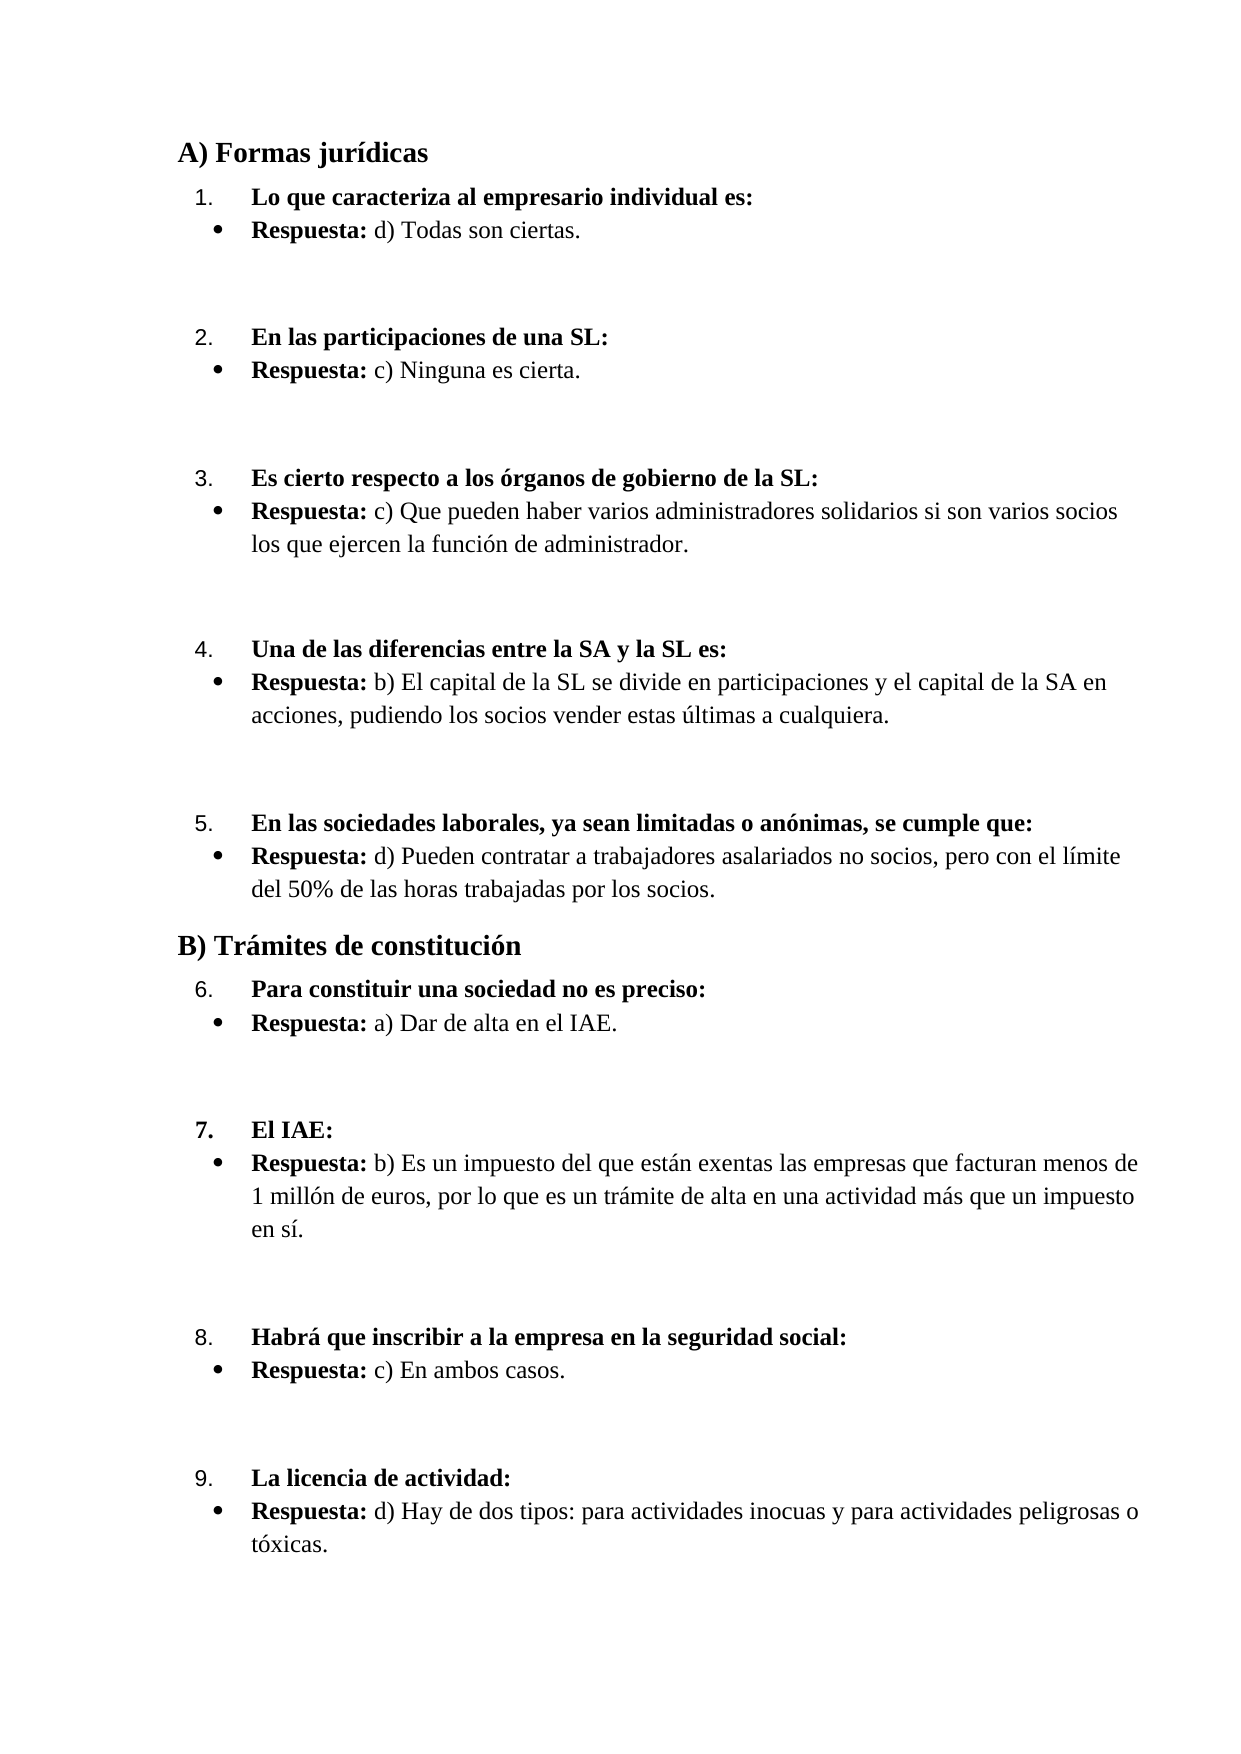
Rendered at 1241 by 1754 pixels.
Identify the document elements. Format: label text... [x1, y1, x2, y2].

list Una de las diferencias entre la SA y la SL es: [213, 634, 1152, 663]
subtitle B) Trámites de constitución [177, 928, 1152, 961]
list Lo que caracteriza al empresario individual es: [213, 182, 1152, 210]
list Respuesta: d) Pueden contratar a trabajadores asalariados no socios, pero con el límite del 50% de las horas trabajadas por los socios. [213, 841, 1152, 903]
list Respuesta: c) En ambos casos. [213, 1355, 1152, 1384]
list En las sociedades laborales, ya sean limitadas o anónimas, se cumple que: [213, 808, 1152, 837]
list El IAE: [213, 1115, 1152, 1144]
list Para constituir una sociedad no es preciso: [213, 974, 1152, 1003]
list Habrá que inscribir a la empresa en la seguridad social: [213, 1322, 1152, 1351]
list Respuesta: c) Ninguna es cierta. [213, 355, 1152, 384]
list En las participaciones de una SL: [213, 322, 1152, 351]
list Respuesta: d) Hay de dos tipos: para actividades inocuas y para actividades peligrosas o tóxicas. [213, 1496, 1152, 1558]
list Es cierto respecto a los órganos de gobierno de la SL: [213, 463, 1152, 492]
list Respuesta: c) Que pueden haber varios administradores solidarios si son varios socios los que ejercen la función de administrador. [213, 496, 1152, 558]
list Respuesta: b) El capital de la SL se divide en participaciones y el capital de la SA en acciones, pudiendo los socios vender estas últimas a cualquiera. [213, 667, 1152, 729]
list Respuesta: a) Dar de alta en el IAE. [213, 1008, 1152, 1036]
subtitle A) Formas jurídicas [177, 135, 1152, 168]
list Respuesta: d) Todas son ciertas. [213, 215, 1152, 243]
list Respuesta: b) Es un impuesto del que están exentas las empresas que facturan menos de 1 millón de euros, por lo que es un trámite de alta en una actividad más que un impuesto en sí. [213, 1148, 1152, 1243]
list La licencia de actividad: [213, 1463, 1152, 1492]
